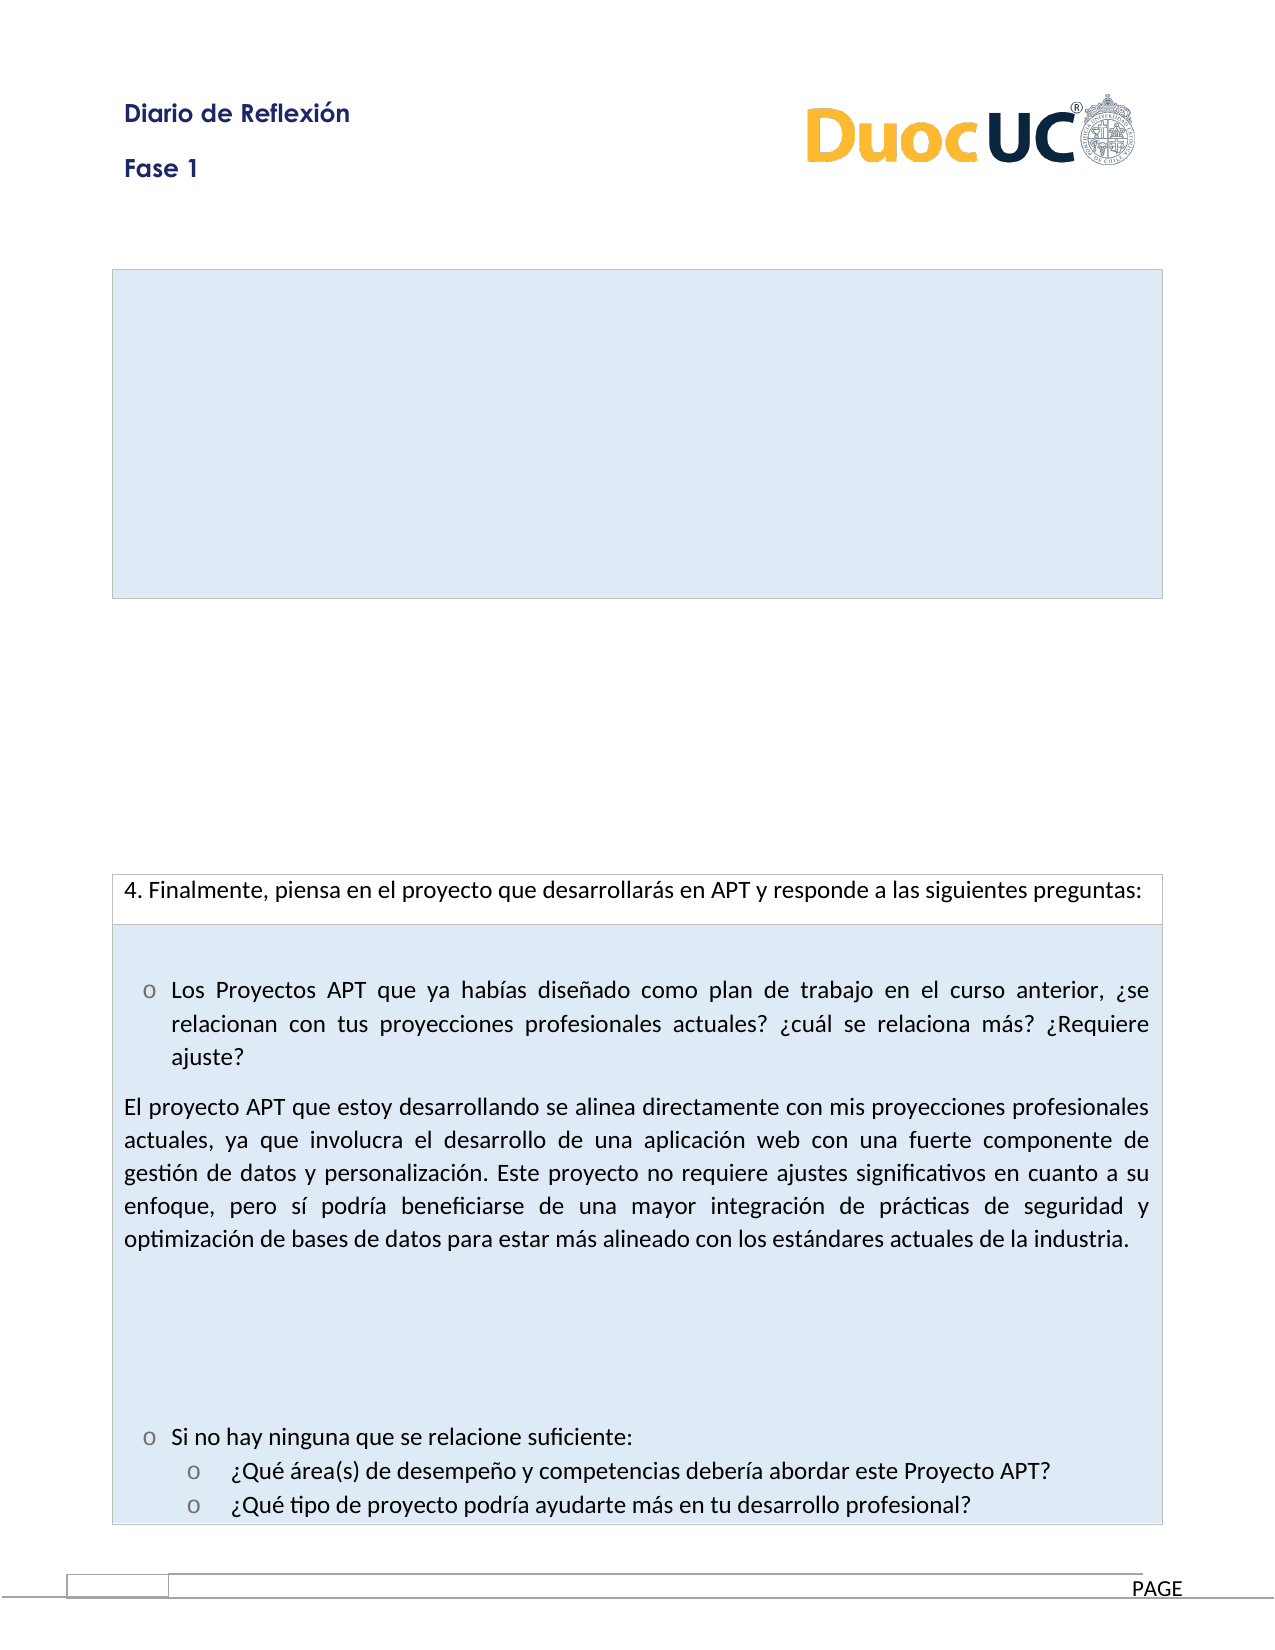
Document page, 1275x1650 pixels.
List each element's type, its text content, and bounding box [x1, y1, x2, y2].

table_header 4. Finalmente, piensa en el proyecto que desarrollarás en APT y responde a las siguientes preguntas: [113, 875, 1162, 924]
picture [807, 94, 1135, 165]
